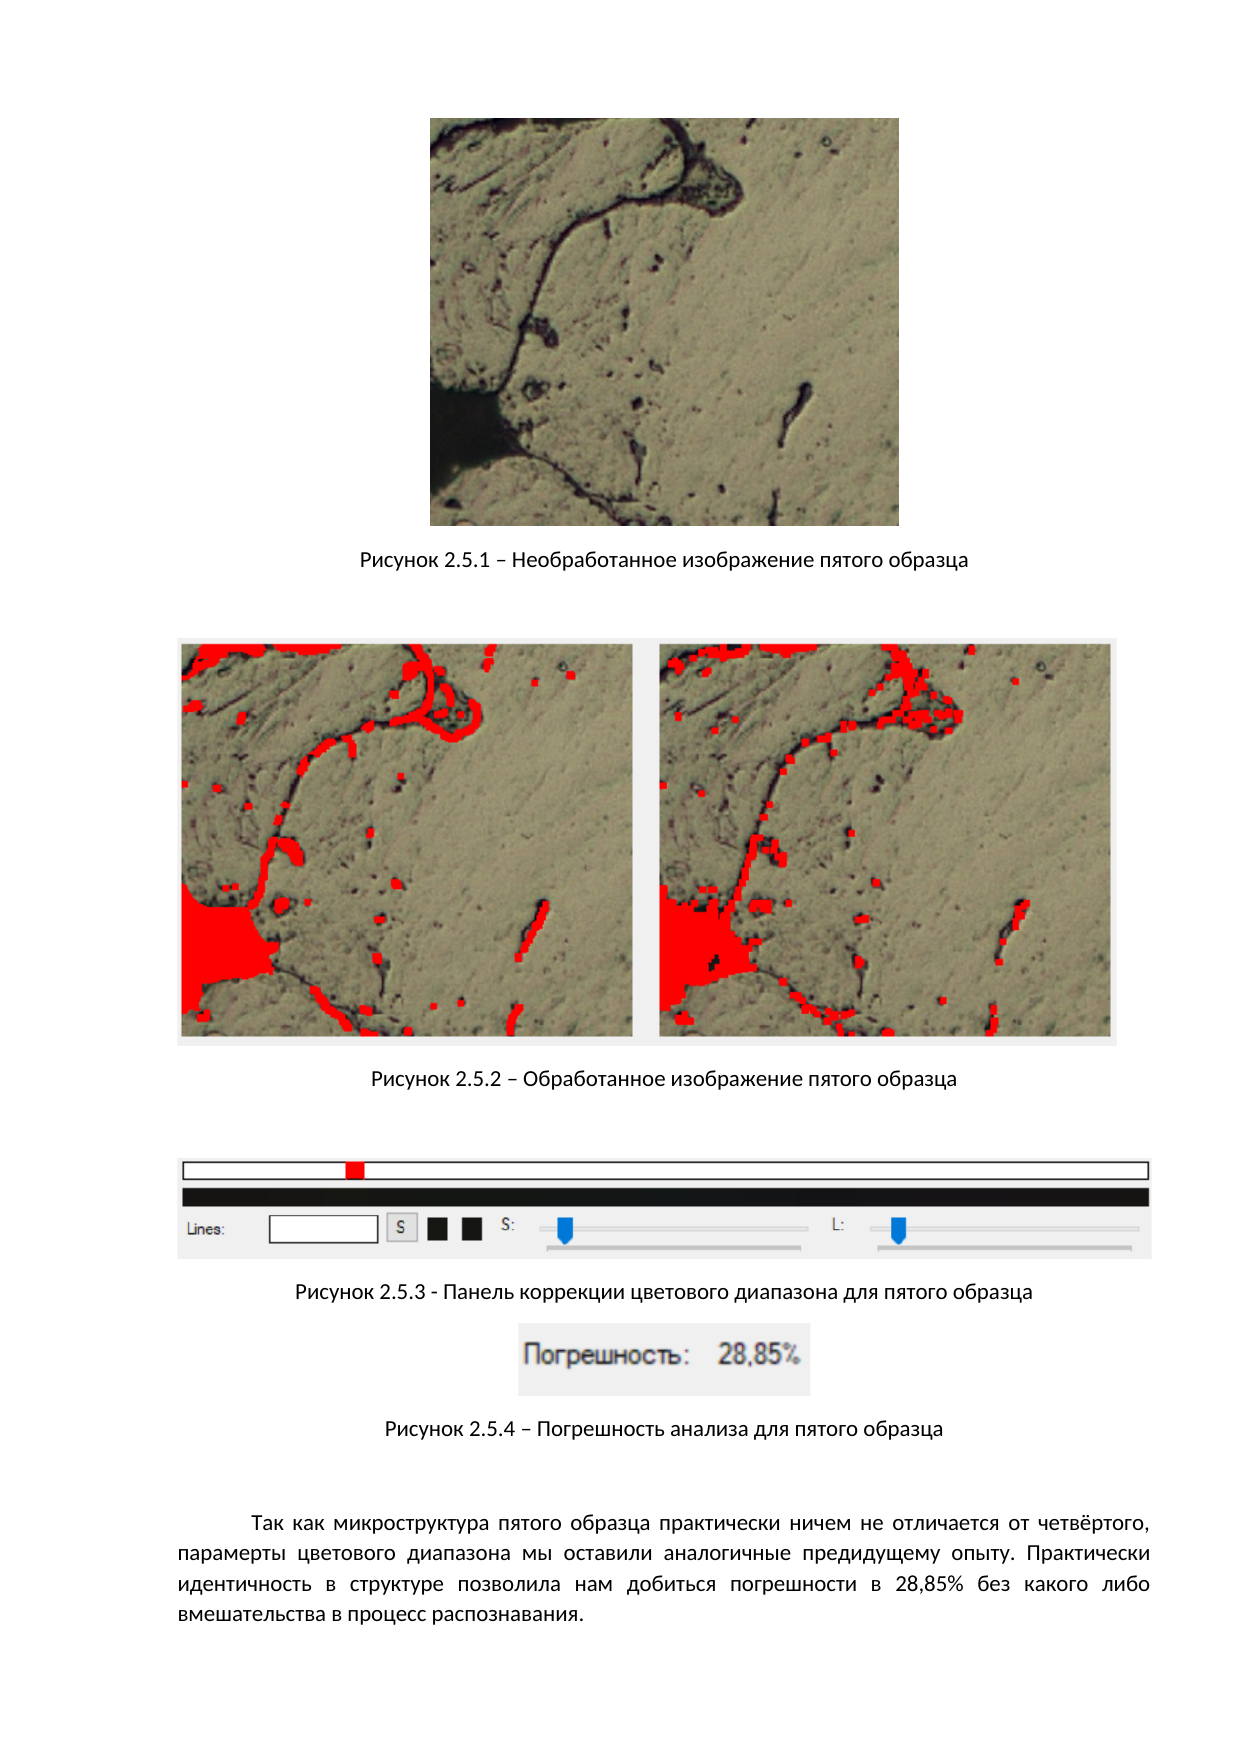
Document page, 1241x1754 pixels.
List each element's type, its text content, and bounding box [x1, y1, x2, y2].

text Рисунок 2.5.4 – Погрешность анализа для пятого образца [177, 1414, 1152, 1443]
picture [177, 1158, 1152, 1259]
picture [430, 118, 899, 526]
picture [518, 1323, 811, 1396]
picture [177, 638, 1117, 1046]
text Рисунок 2.5.2 – Обработанное изображение пятого образца [177, 1064, 1152, 1092]
text Рисунок 2.5.1 – Необработанное изображение пятого образца [177, 545, 1152, 573]
text Так как микроструктура пятого образца практически ничем не отличается от четвёртого, парамерты цветового диапазона мы оставили аналогичные предидущему опыту. Практически идентичность в структуре позволила нам добиться погрешности в 28,85% без какого либо вмешательства в процесс распознавания. [177, 1508, 1152, 1627]
text Рисунок 2.5.3 - Панель коррекции цветового диапазона для пятого образца [177, 1277, 1152, 1305]
